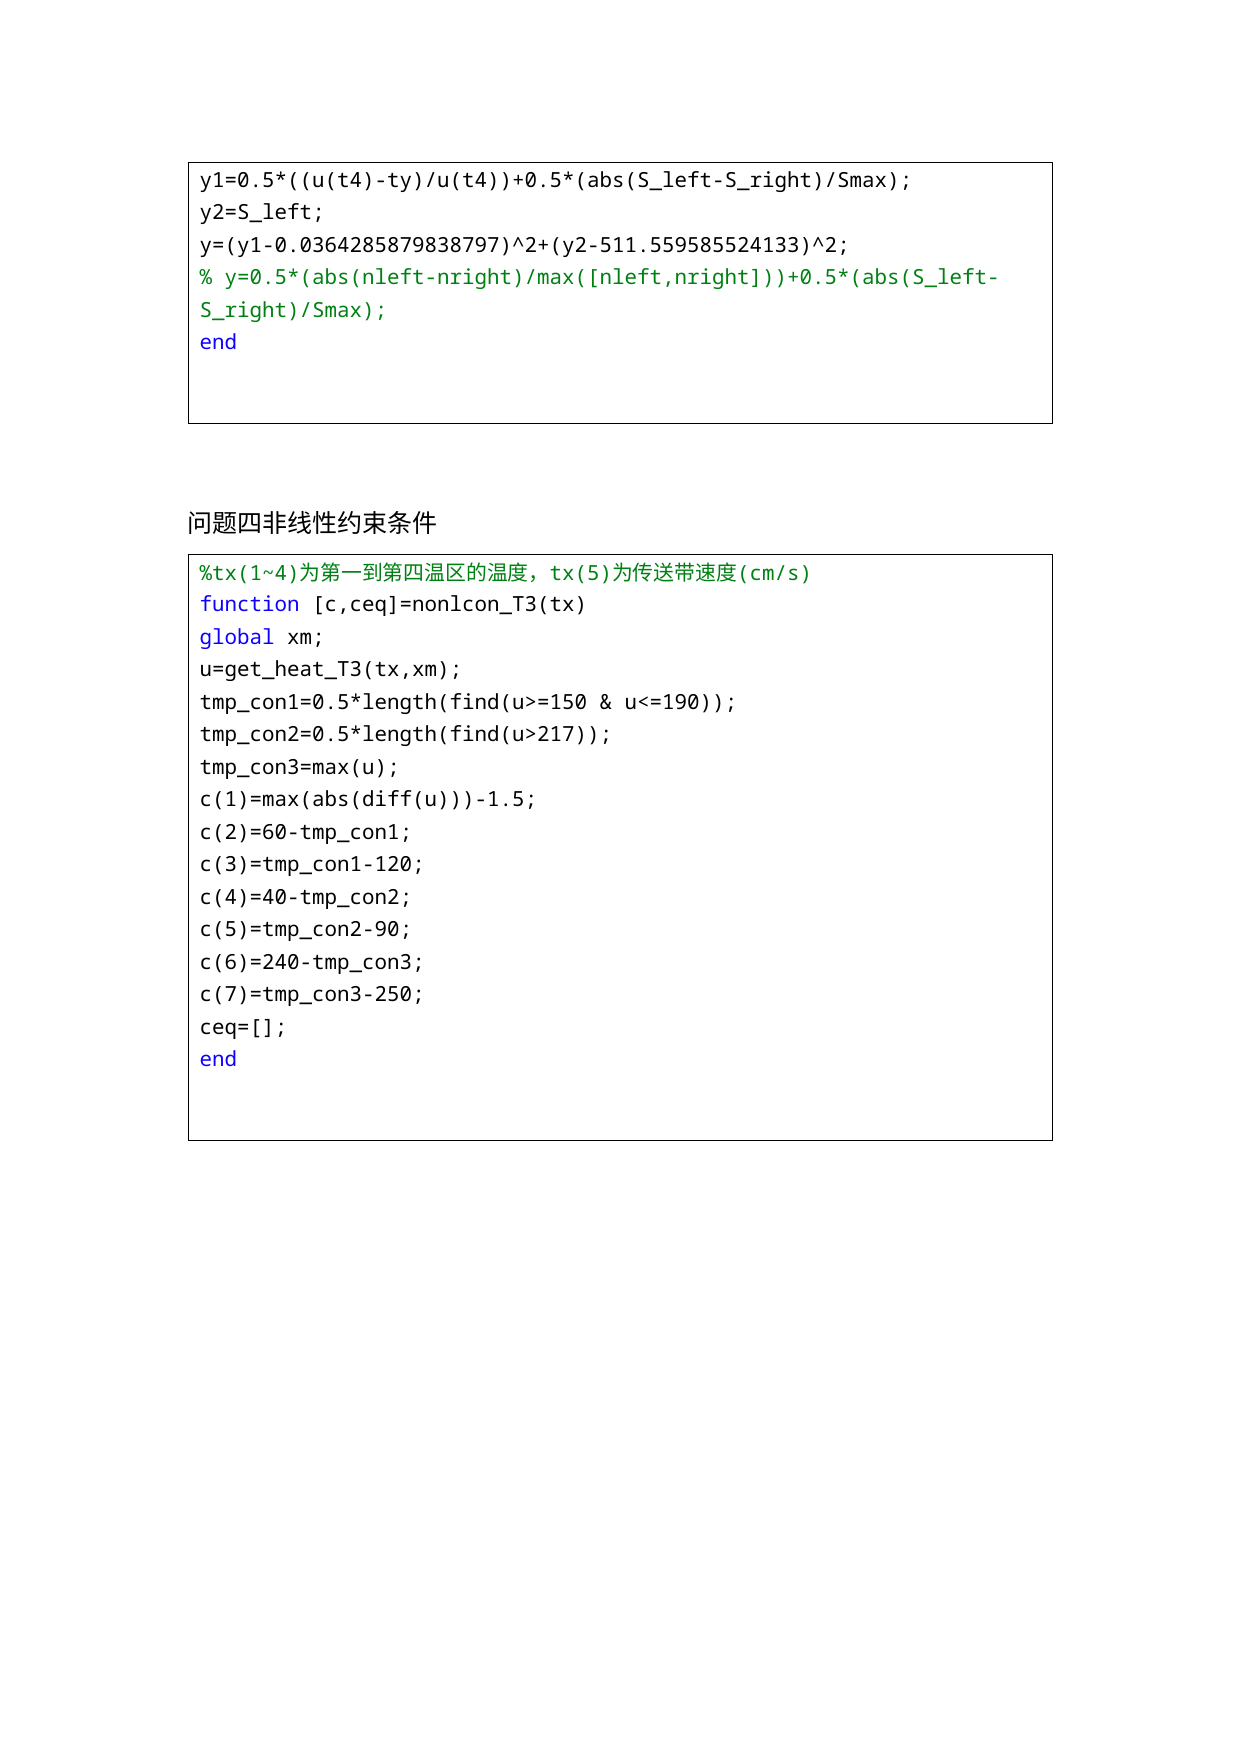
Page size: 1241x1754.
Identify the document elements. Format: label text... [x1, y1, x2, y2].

text 问题四非线性约束条件 [187, 489, 1053, 554]
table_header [189, 163, 1052, 423]
table_header %tx(1~4)为第一到第四温区的温度，tx(5)为传送带速度(cm/s) function [c,ceq]=nonlcon_T3(tx) global xm; u=get_heat_T3(tx,xm); tmp_con1=0.5*length(find(u>=150 & u<=190)); tmp_con2=0.5*length(find(u>217)); tmp_con3=max(u); c(1)=max(abs(diff(u)))-1.5; c(2)=60-tmp_con1; c(3)=tmp_con1-120; c(4)=40-tmp_con2; c(5)=tmp_con2-90; c(6)=240-tmp_con3; c(7)=tmp_con3-250; ceq=[]; end [189, 555, 1052, 1140]
